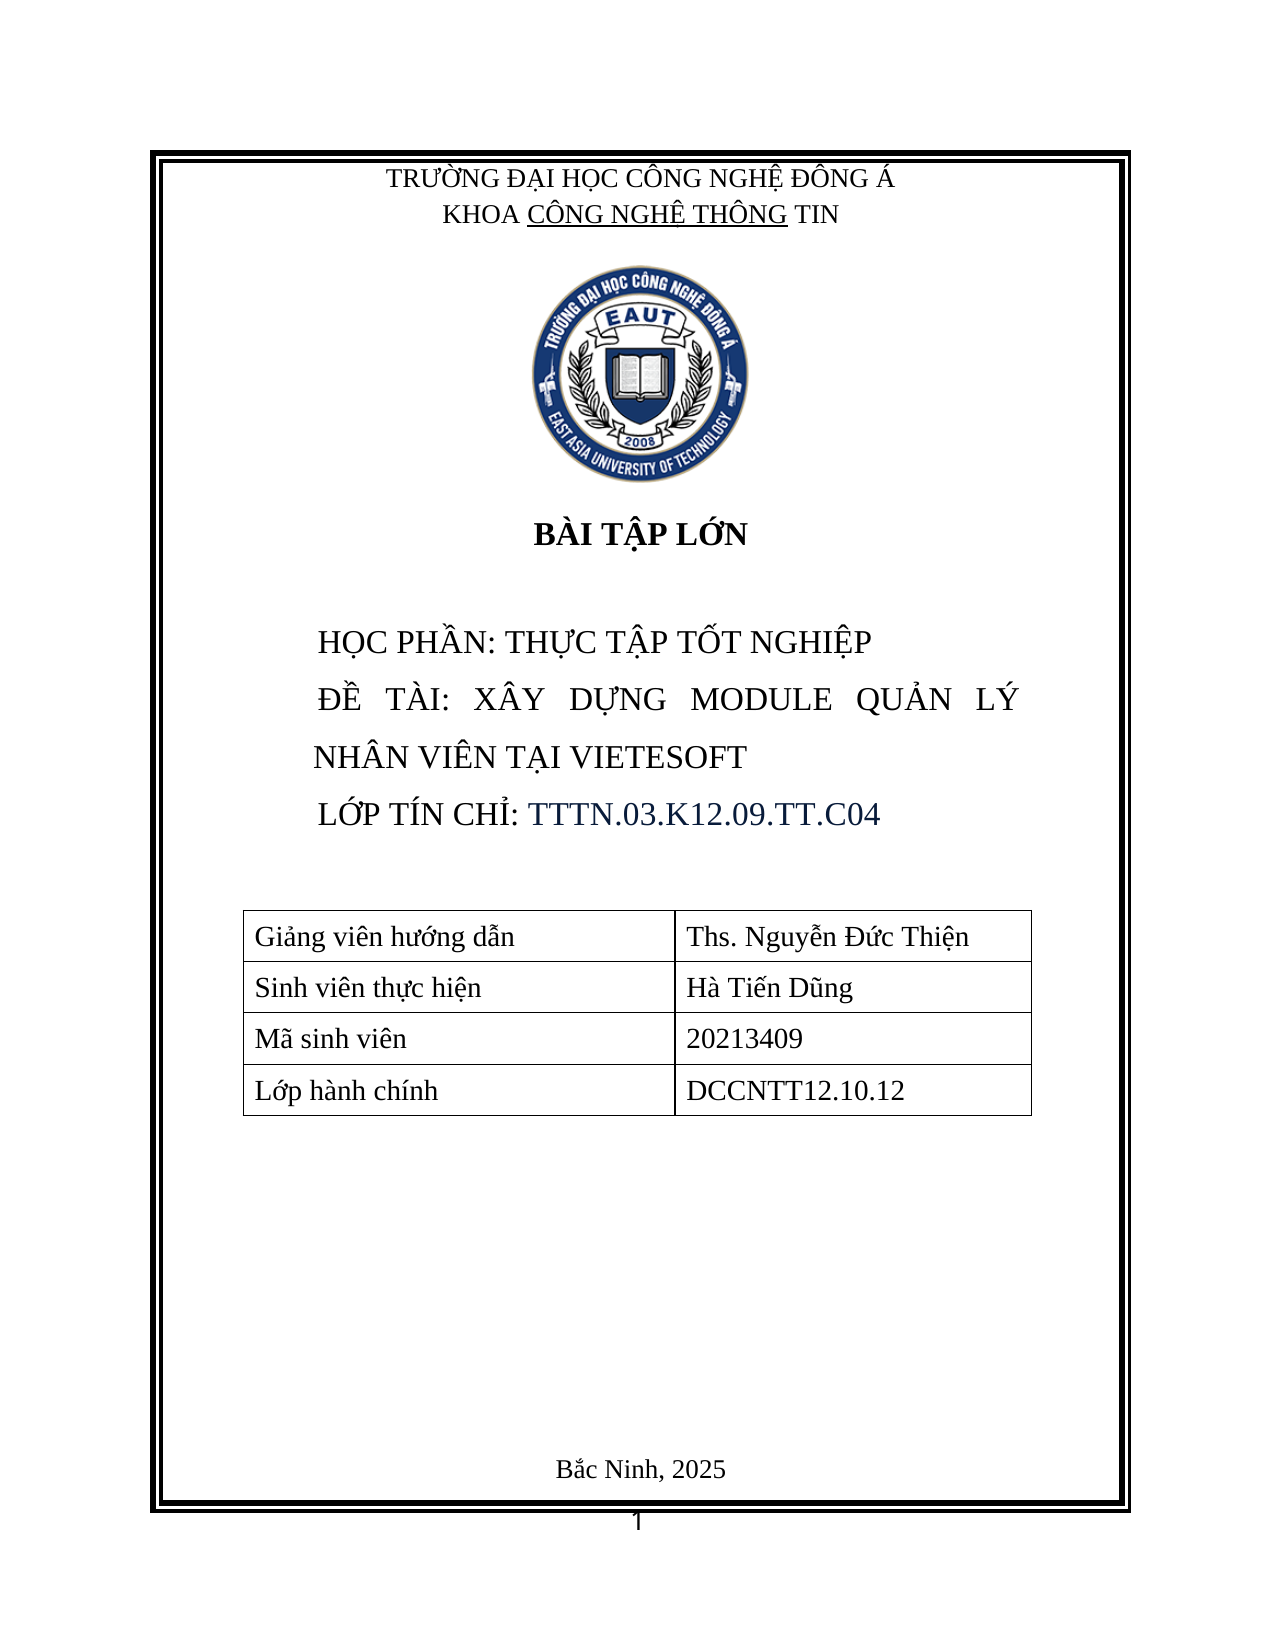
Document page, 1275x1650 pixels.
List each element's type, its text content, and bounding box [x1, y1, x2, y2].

picture [531, 265, 750, 484]
table_header TRƯỜNG ĐẠI HỌC CÔNG NGHỆ ĐÔNG Á KHOA CÔNG NGHỆ THÔNG TIN BÀI TẬP LỚN HỌC PHẦN: THỰC TẬP TỐT NGHIỆP ĐỀ TÀI: XÂY DỰNG MODULE QUẢN LÝ NHÂN VIÊN TẠI VIETESOFT LỚP TÍN CHỈ: TTTN.03.K12.09.TT.C04 Bắc Ninh, 2025 [156, 156, 1125, 1500]
